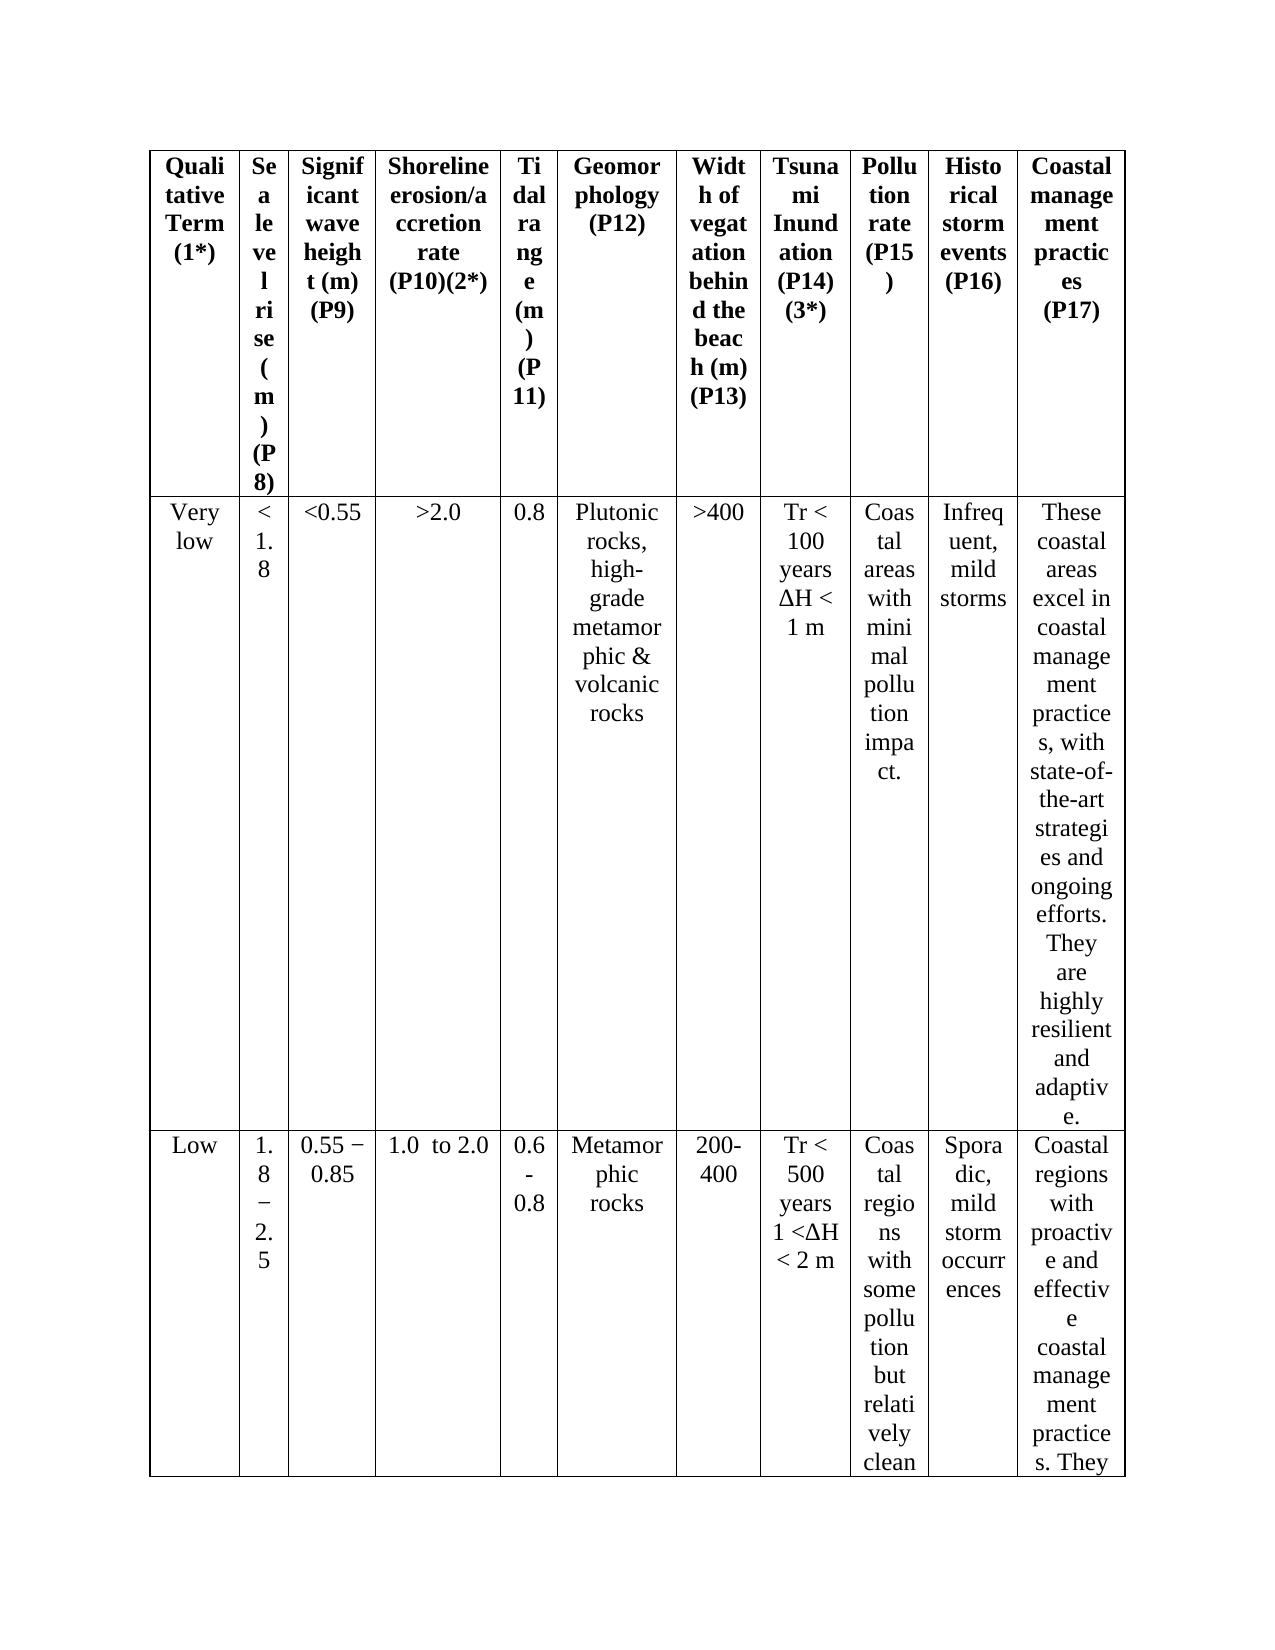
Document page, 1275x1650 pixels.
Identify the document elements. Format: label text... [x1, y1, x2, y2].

table_cell 0.55 − 0.85 [289, 1131, 375, 1476]
table_cell 0.8 [501, 497, 557, 1129]
table_cell Very low [151, 497, 239, 1129]
table_cell 1.0 to 2.0 [376, 1131, 500, 1476]
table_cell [851, 1131, 928, 1476]
table_cell Plutonic rocks, high-grade metamorphic & volcanic rocks [558, 497, 676, 1129]
table_cell 200-400 [677, 1131, 760, 1476]
table_header Shoreline erosion/accretion rate (P10)(2*) [376, 151, 500, 496]
table_cell < 1.8 [240, 497, 288, 1129]
table_header Geomorphology (P12) [558, 151, 676, 496]
table_cell These coastal areas excel in coastal management practices, with state-of-the-art strategies and ongoing efforts. They are highly resilient and adaptive. [1018, 497, 1124, 1129]
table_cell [1018, 1131, 1124, 1476]
table_header Significant wave height (m) (P9) [289, 151, 375, 496]
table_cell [761, 1131, 850, 1476]
table_header Historical storm events (P16) [929, 151, 1017, 496]
table_header Tidal range (m) (P11) [501, 151, 557, 496]
table_cell Infrequent, mild storms [929, 497, 1017, 1129]
table_header Coastal management practices (P17) [1018, 151, 1124, 496]
table_cell Low [151, 1131, 239, 1476]
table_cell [929, 1131, 1017, 1476]
table_header Sea level rise (m) (P8) [240, 151, 288, 496]
table_header Pollution rate (P15) [851, 151, 928, 496]
table_cell >400 [677, 497, 760, 1129]
table_header Qualitative Term (1*) [151, 151, 239, 496]
table_cell >2.0 [376, 497, 500, 1129]
table_cell <0.55 [289, 497, 375, 1129]
table_cell 1.8 − 2.5 [240, 1131, 288, 1476]
table_header Width of vegatation behind the beach (m) (P13) [677, 151, 760, 496]
table_header Tsunami Inundation (P14) (3*) [761, 151, 850, 496]
table_cell 0.6-0.8 [501, 1131, 557, 1476]
table_cell Metamorphic rocks [558, 1131, 676, 1476]
table_cell Coastal areas with minimal pollution impact. [851, 497, 928, 1129]
table_cell Tr < 100 years ΔH < 1 m [761, 497, 850, 1129]
